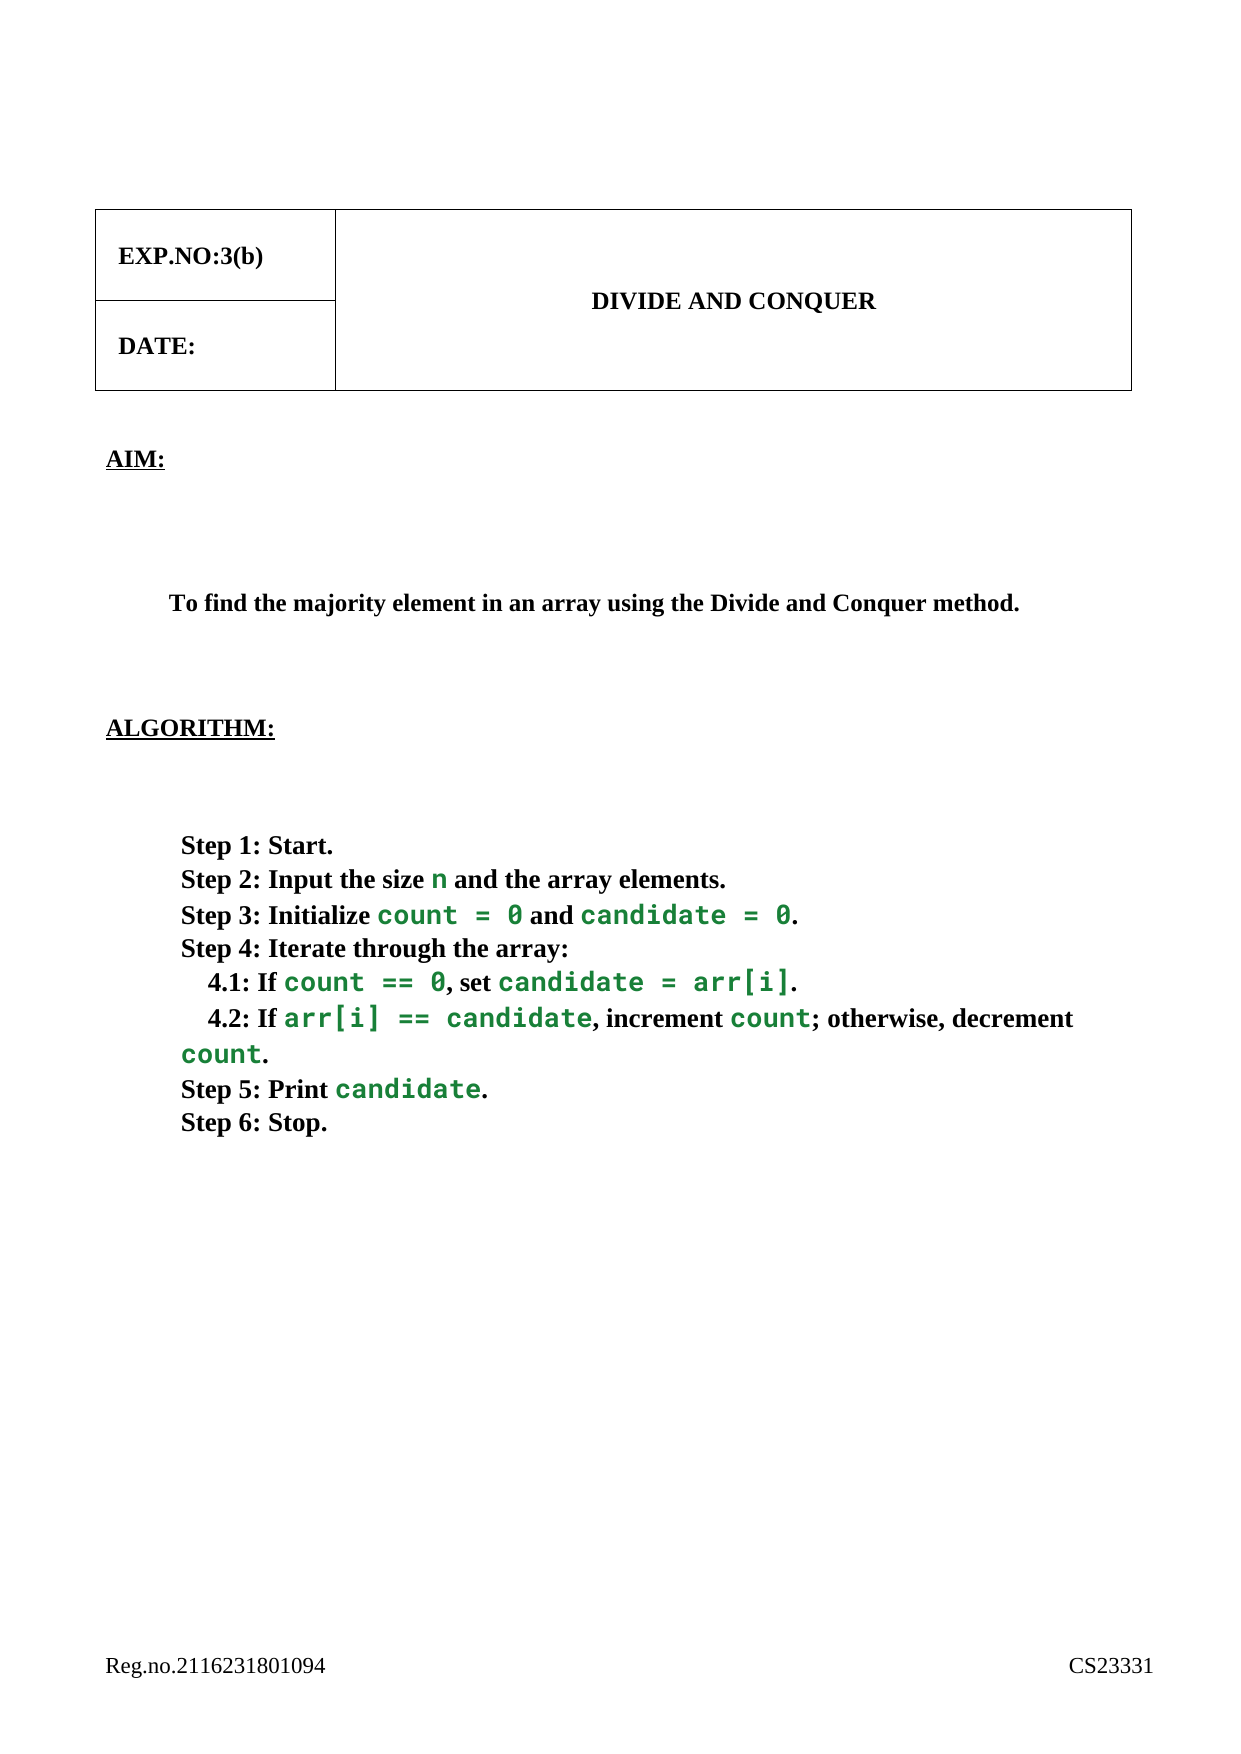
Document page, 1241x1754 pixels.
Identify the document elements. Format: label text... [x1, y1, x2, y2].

table_header DIVIDE AND CONQUER [336, 210, 1131, 389]
text Step 3: Initialize count = 0 and candidate = 0. [181, 896, 1155, 932]
text Step 2: Input the size n and the array elements. [181, 860, 1155, 896]
text Step 5: Print candidate. [181, 1070, 1155, 1106]
text Step 6: Stop. [181, 1106, 1155, 1137]
text Step 1: Start. [181, 829, 1155, 860]
text 4.2: If arr[i] == candidate, increment count; otherwise, decrement count. [181, 999, 1155, 1070]
table_header EXP.NO:3(b) [96, 210, 335, 299]
text Step 4: Iterate through the array: [181, 932, 1155, 963]
table_cell DATE: [96, 301, 335, 389]
text ALGORITHM: [106, 713, 1155, 742]
text 4.1: If count == 0, set candidate = arr[i]. [181, 963, 1155, 999]
text To find the majority element in an array using the Divide and Conquer method. [94, 588, 1155, 616]
text AIM: [106, 444, 1155, 473]
